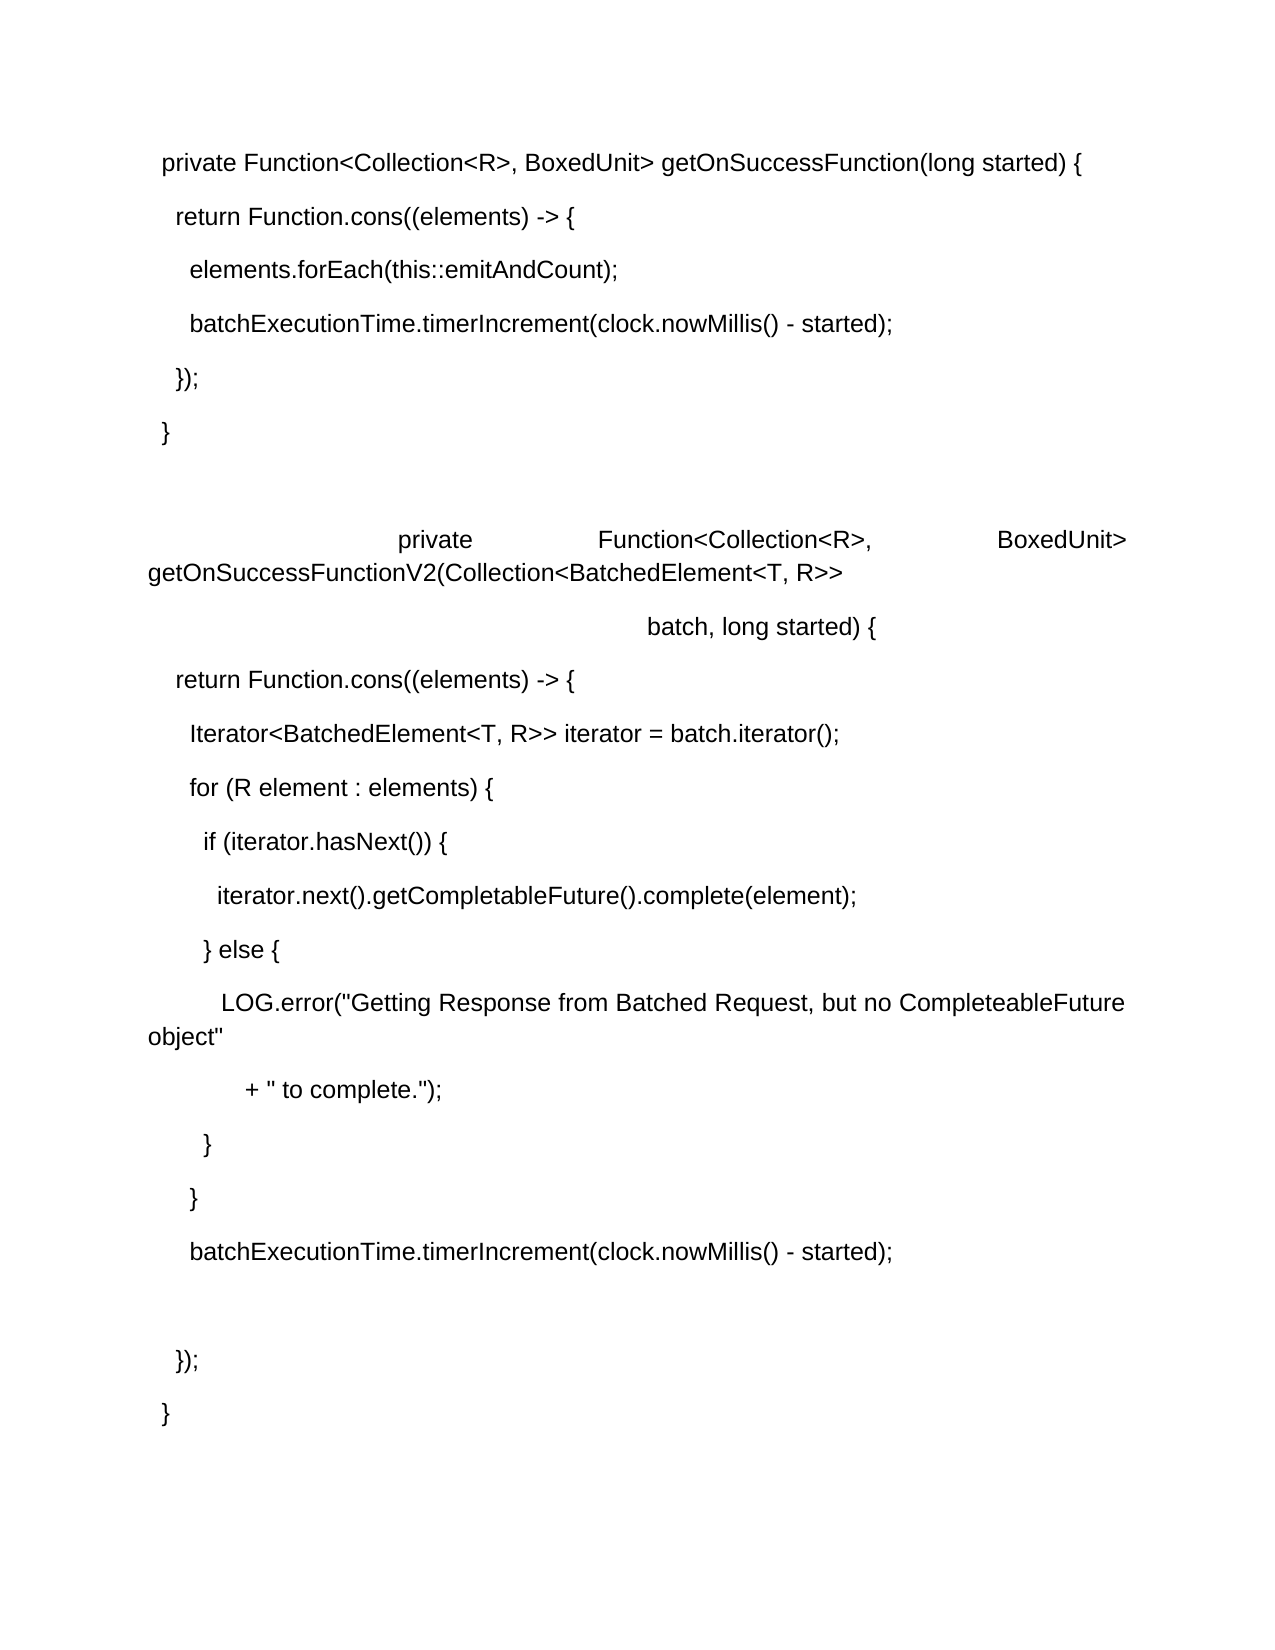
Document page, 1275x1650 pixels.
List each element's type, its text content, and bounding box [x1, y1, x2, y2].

text for (R element : elements) { [148, 773, 1127, 802]
text private Function<Collection<R>, BoxedUnit> getOnSuccessFunctionV2(Collection<BatchedElement<T, R>> [148, 524, 1127, 586]
text } [148, 1398, 1127, 1427]
text batchExecutionTime.timerIncrement(clock.nowMillis() - started); [148, 309, 1127, 338]
text Iterator<BatchedElement<T, R>> iterator = batch.iterator(); [148, 719, 1127, 748]
text }); [148, 1344, 1127, 1373]
text + " to complete."); [148, 1075, 1127, 1104]
text } else { [148, 934, 1127, 963]
text }); [148, 363, 1127, 392]
text return Function.cons((elements) -> { [148, 665, 1127, 694]
text } [148, 417, 1127, 446]
text iterator.next().getCompletableFuture().complete(element); [148, 881, 1127, 909]
text } [148, 1183, 1127, 1212]
text private Function<Collection<R>, BoxedUnit> getOnSuccessFunction(long started) { [148, 148, 1127, 176]
text if (iterator.hasNext()) { [148, 827, 1127, 856]
text return Function.cons((elements) -> { [148, 201, 1127, 230]
text } [148, 1129, 1127, 1158]
text LOG.error("Getting Response from Batched Request, but no CompleteableFuture object" [148, 988, 1127, 1050]
text batchExecutionTime.timerIncrement(clock.nowMillis() - started); [148, 1237, 1127, 1266]
text elements.forEach(this::emitAndCount); [148, 255, 1127, 284]
text batch, long started) { [148, 611, 1127, 640]
